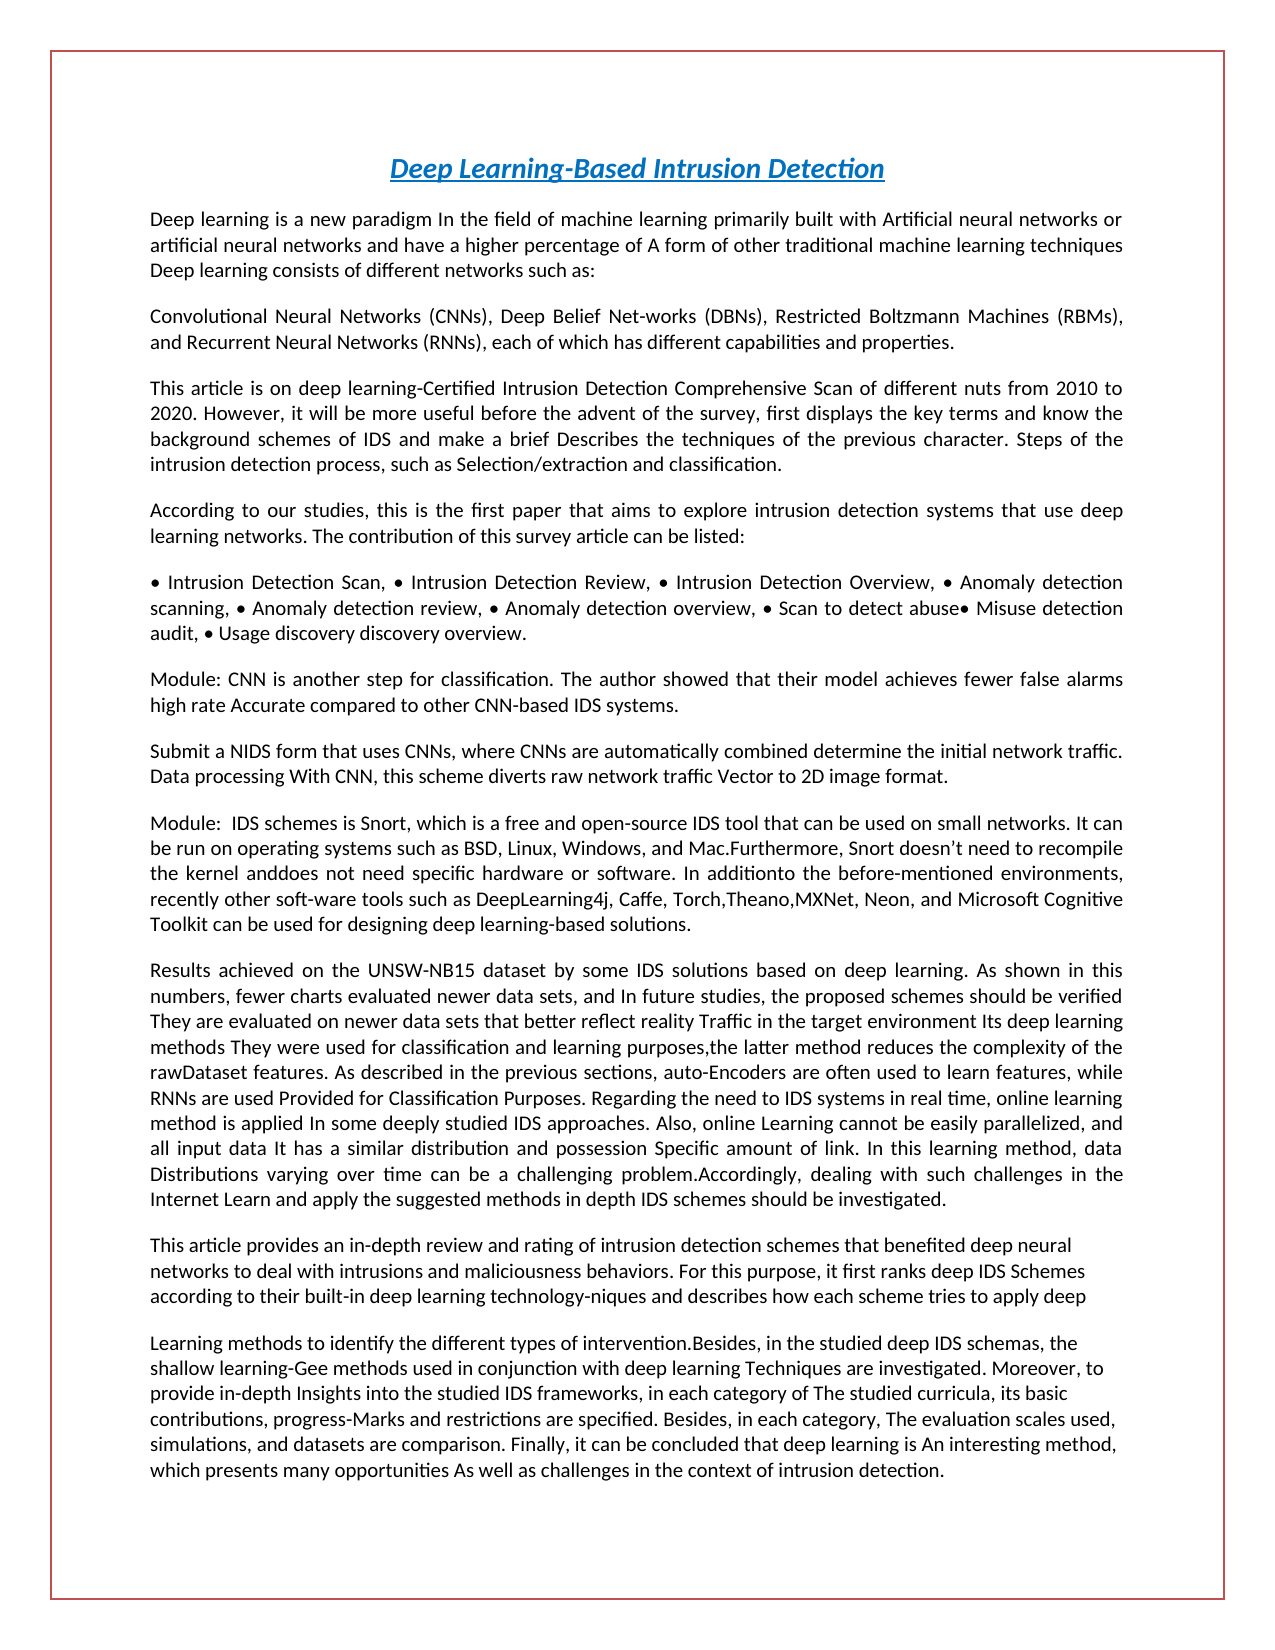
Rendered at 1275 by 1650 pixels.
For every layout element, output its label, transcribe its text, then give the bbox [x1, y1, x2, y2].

text Deep Learning-Based Intrusion Detection [150, 150, 1125, 186]
text Deep learning is a new paradigm In the field of machine learning primarily built with Artificial neural networks or artificial neural networks and have a higher percentage of A form of other traditional machine learning techniques Deep learning consists of different networks such as: [150, 206, 1125, 283]
text According to our studies, this is the first paper that aims to explore intrusion detection systems that use deep learning networks. The contribution of this survey article can be listed: [150, 498, 1125, 548]
text Convolutional Neural Networks (CNNs), Deep Belief Net-works (DBNs), Restricted Boltzmann Machines (RBMs), and Recurrent Neural Networks (RNNs), each of which has different capabilities and properties. [150, 303, 1125, 354]
text Results achieved on the UNSW-NB15 dataset by some IDS solutions based on deep learning. As shown in this numbers, fewer charts evaluated newer data sets, and In future studies, the proposed schemes should be verified They are evaluated on newer data sets that better reflect reality Traffic in the target environment Its deep learning methods They were used for classification and learning purposes,the latter method reduces the complexity of the rawDataset features. As described in the previous sections, auto-Encoders are often used to learn features, while RNNs are used Provided for Classification Purposes. Regarding the need to IDS systems in real time, online learning method is applied In some deeply studied IDS approaches. Also, online Learning cannot be easily parallelized, and all input data It has a similar distribution and possession Specific amount of link. In this learning method, data Distributions varying over time can be a challenging problem.Accordingly, dealing with such challenges in the Internet Learn and apply the suggested methods in depth IDS schemes should be investigated. [150, 958, 1125, 1212]
text This article provides an in-depth review and rating of intrusion detection schemes that benefited deep neural networks to deal with intrusions and maliciousness behaviors. For this purpose, it first ranks deep IDS Schemes according to their built-in deep learning technology-niques and describes how each scheme tries to apply deep [150, 1233, 1125, 1309]
text Module: IDS schemes is Snort, which is a free and open-source IDS tool that can be used on small networks. It can be run on operating systems such as BSD, Linux, Windows, and Mac.Furthermore, Snort doesn’t need to recompile the kernel anddoes not need specific hardware or software. In additionto the before-mentioned environments, recently other soft-ware tools such as DeepLearning4j, Caffe, Torch,Theano,MXNet, Neon, and Microsoft Cognitive Toolkit can be used for designing deep learning-based solutions. [150, 810, 1125, 937]
text Submit a NIDS form that uses CNNs, where CNNs are automatically combined determine the initial network traffic. Data processing With CNN, this scheme diverts raw network traffic Vector to 2D image format. [150, 738, 1125, 789]
text Module: CNN is another step for classification. The author showed that their model achieves fewer false alarms high rate Accurate compared to other CNN-based IDS systems. [150, 666, 1125, 717]
text • Intrusion Detection Scan, • Intrusion Detection Review, • Intrusion Detection Overview, • Anomaly detection scanning, • Anomaly detection review, • Anomaly detection overview, • Scan to detect abuse• Misuse detection audit, • Usage discovery discovery overview. [150, 569, 1125, 646]
text Learning methods to identify the different types of intervention.Besides, in the studied deep IDS schemas, the shallow learning-Gee methods used in conjunction with deep learning Techniques are investigated. Moreover, to provide in-depth Insights into the studied IDS frameworks, in each category of The studied curricula, its basic contributions, progress-Marks and restrictions are specified. Besides, in each category, The evaluation scales used, simulations, and datasets are comparison. Finally, it can be concluded that deep learning is An interesting method, which presents many opportunities As well as challenges in the context of intrusion detection. [150, 1330, 1125, 1482]
text This article is on deep learning-Certified Intrusion Detection Comprehensive Scan of different nuts from 2010 to 2020. However, it will be more useful before the advent of the survey, first displays the key terms and know the background schemes of IDS and make a brief Describes the techniques of the previous character. Steps of the intrusion detection process, such as Selection/extraction and classification. [150, 375, 1125, 477]
